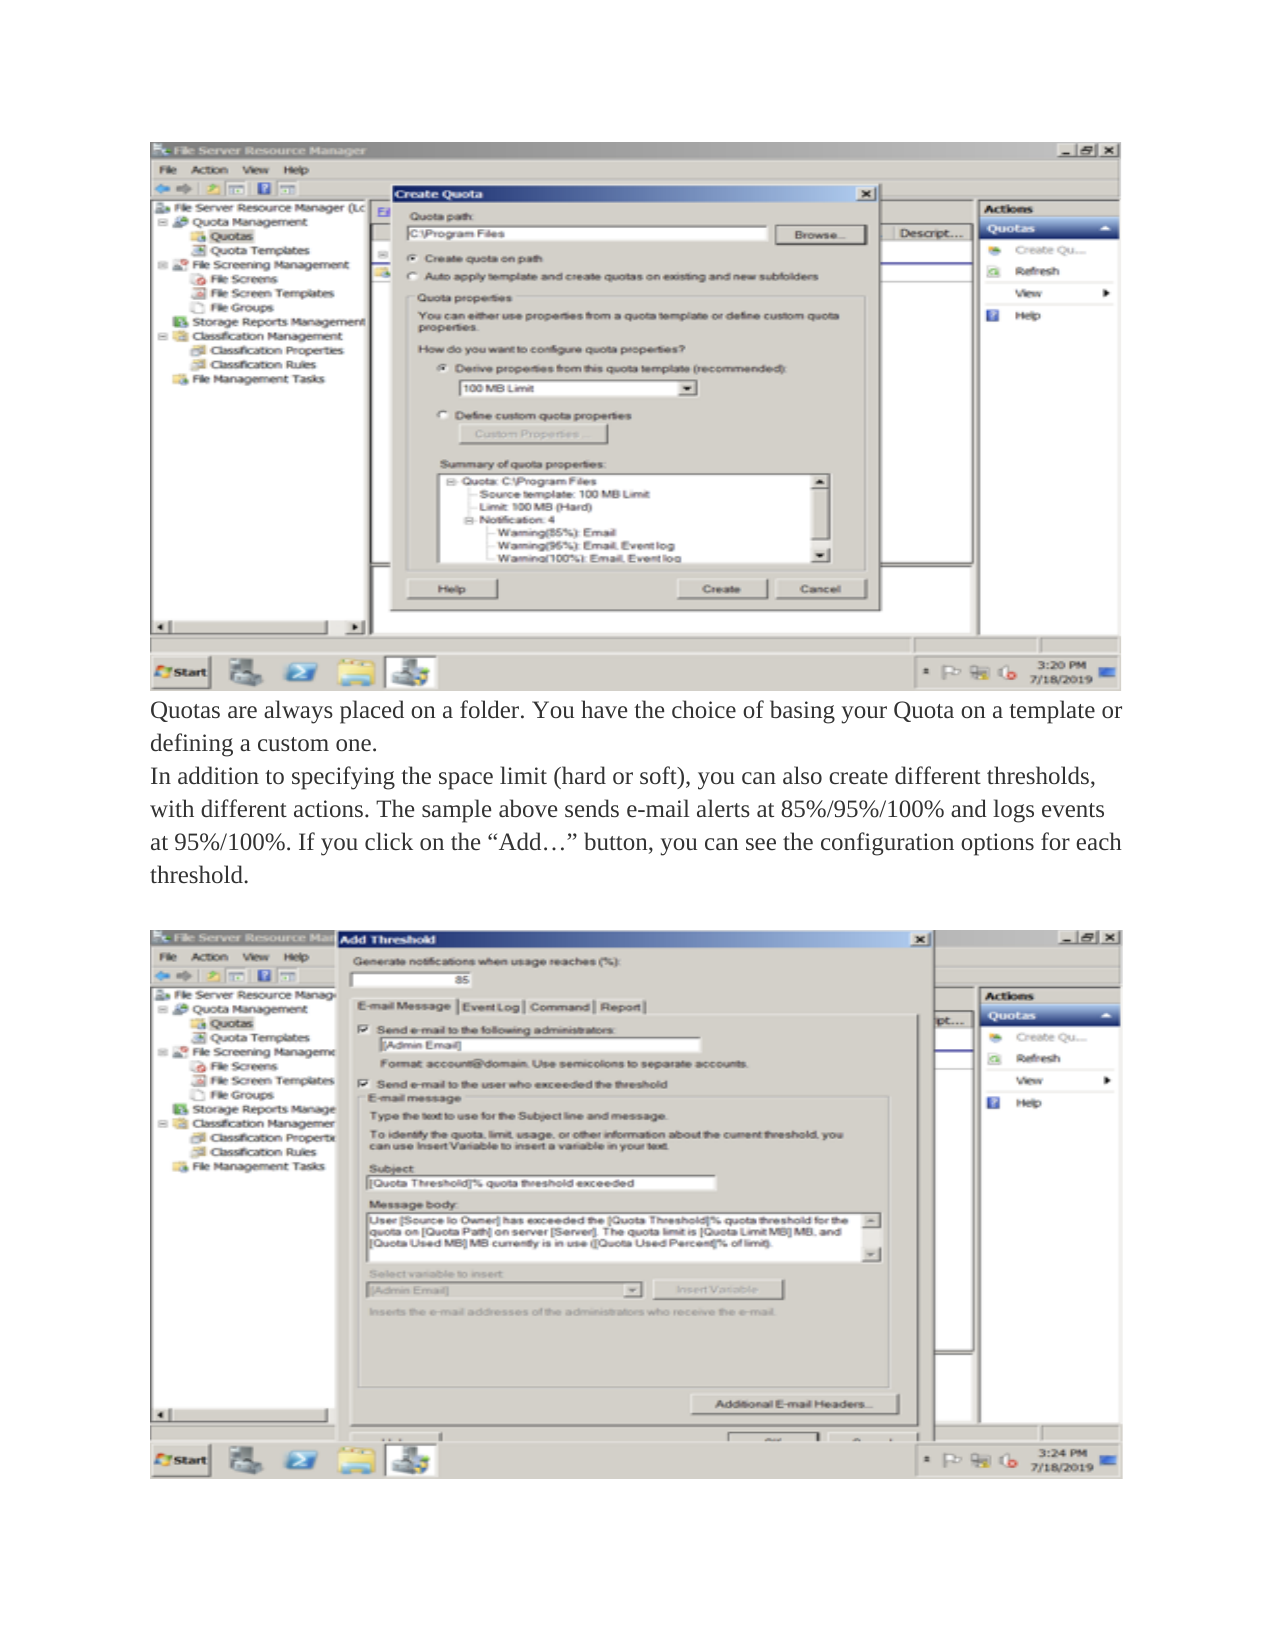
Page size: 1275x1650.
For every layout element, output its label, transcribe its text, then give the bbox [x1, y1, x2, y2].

picture [150, 930, 1123, 1479]
text In addition to specifying the space limit (hard or soft), you can also create different thresholds, with different actions. The sample above sends e-mail alerts at 85%/95%/100% and logs events at 95%/100%. If you click on the “Add…” button, you can see the configuration options for each threshold. [150, 761, 1125, 888]
text Quotas are always placed on a folder. You have the choice of basing your Quota on a template or defining a custom one. [150, 695, 1125, 756]
picture [150, 142, 1122, 691]
